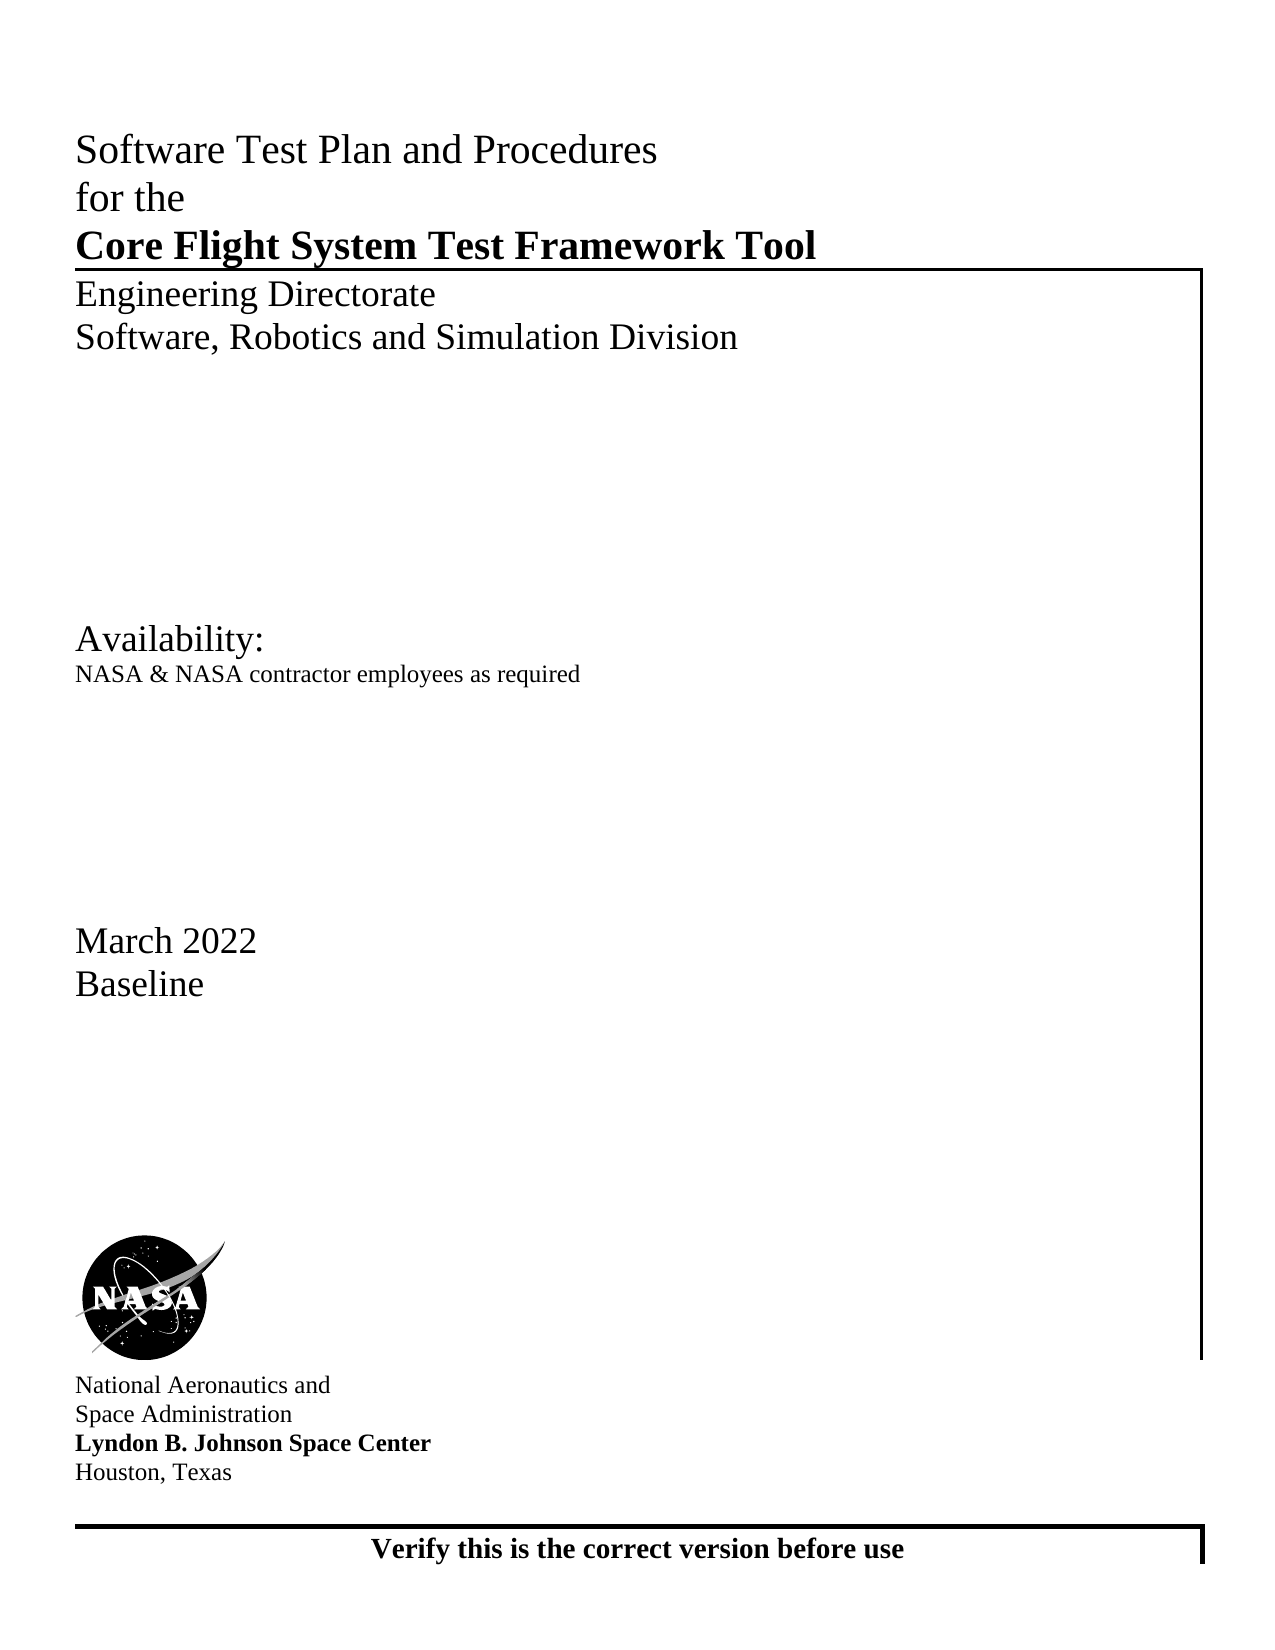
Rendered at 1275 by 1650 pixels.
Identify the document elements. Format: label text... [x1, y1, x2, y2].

text March 2022 [75, 918, 1200, 961]
text Software, Robotics and Simulation Division [75, 314, 1200, 358]
text Baseline [75, 961, 1200, 1004]
text Availability: [75, 616, 1200, 659]
text Houston, Texas [75, 1457, 1200, 1486]
text Engineering Directorate [75, 271, 1200, 314]
text Core Flight System Test Framework Tool [75, 220, 1200, 268]
text NASA & NASA contractor employees as required [75, 659, 1200, 688]
text Lyndon B. Johnson Space Center [75, 1428, 1200, 1457]
text for the [75, 172, 1200, 220]
text Space Administration [75, 1399, 1200, 1428]
text Software Test Plan and Procedures [75, 124, 1219, 172]
text National Aeronautics and [75, 1371, 1200, 1399]
